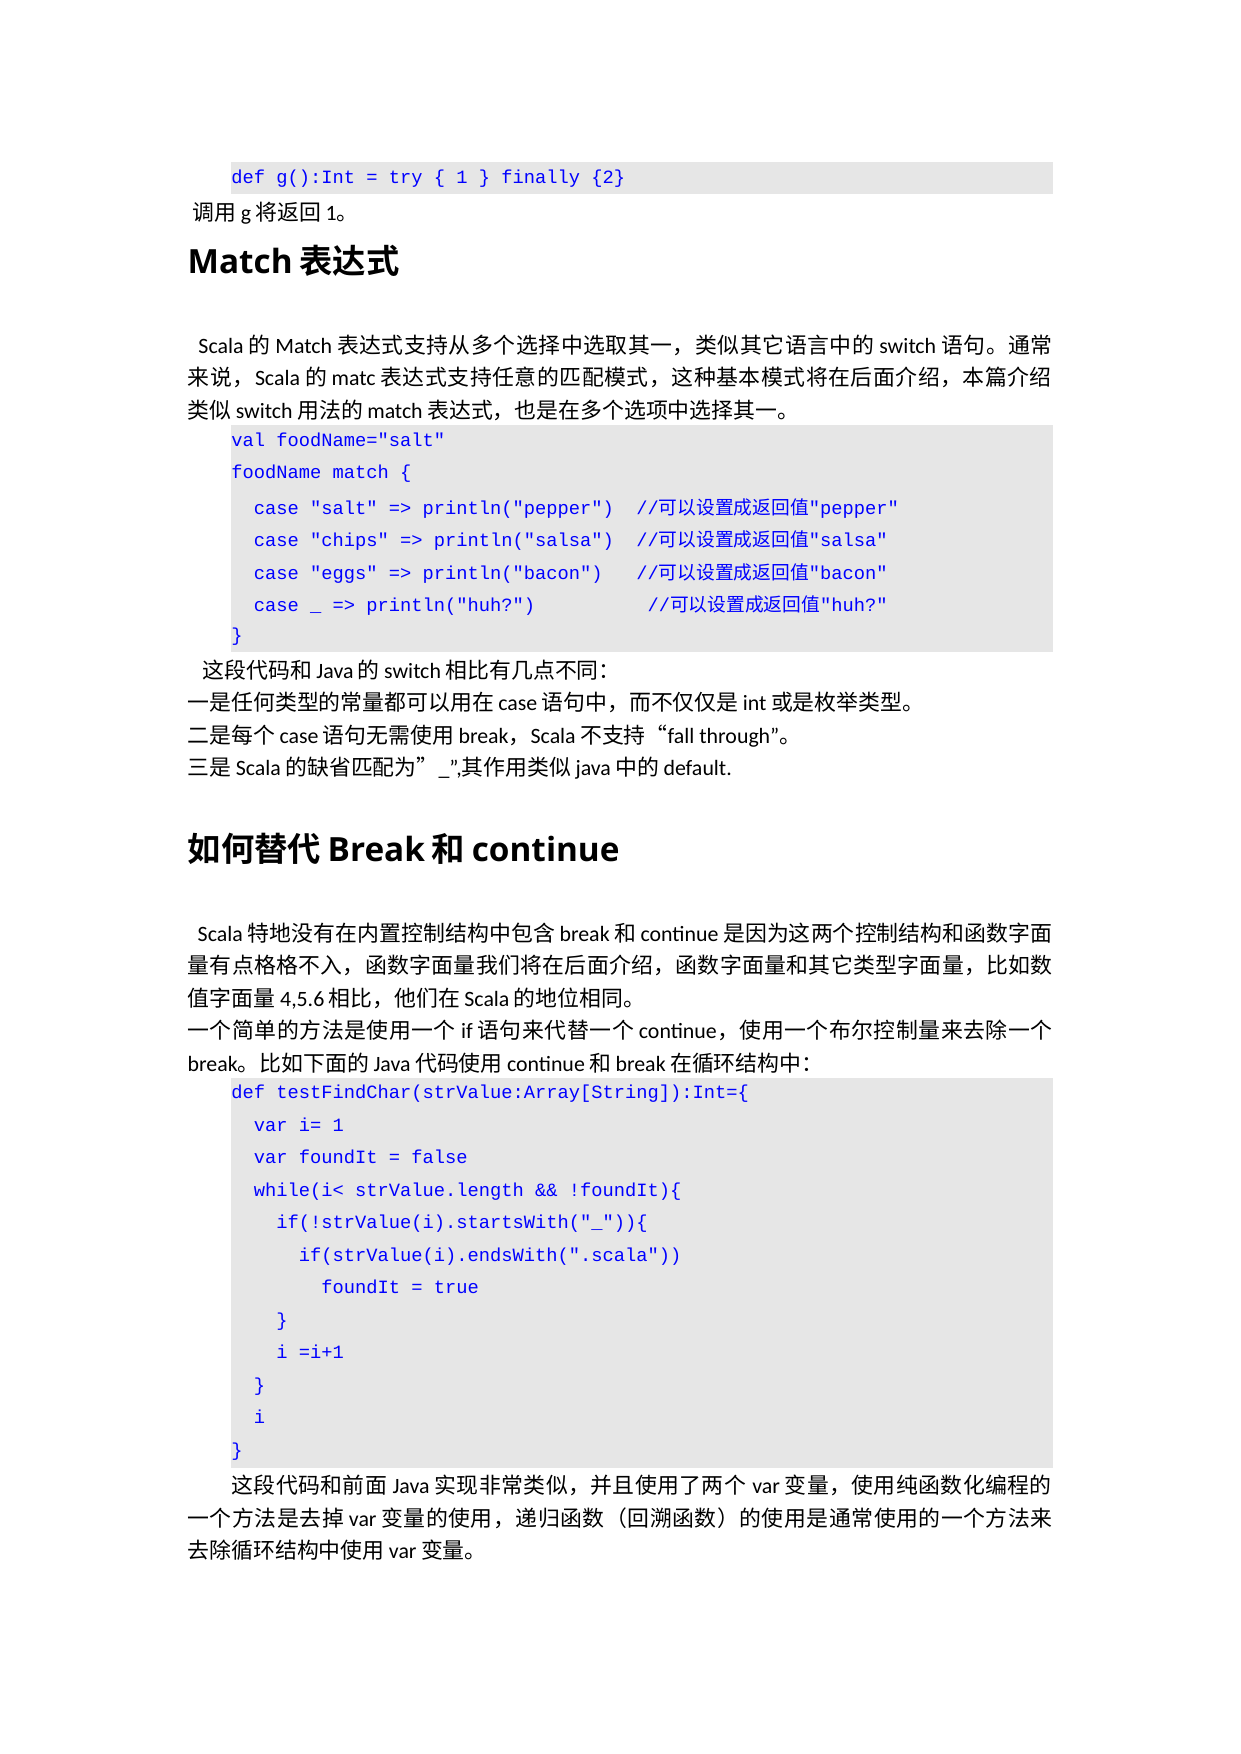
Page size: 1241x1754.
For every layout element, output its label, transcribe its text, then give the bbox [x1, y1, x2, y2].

list def testFindChar(strValue:Array[String]):Int={ var i= 1 var foundIt = false while(i< strValue.length && !foundIt){ if(!strValue(i).startsWith("_")){ if(strValue(i).endsWith(".scala")) foundIt = true } i =i+1 } i } [231, 1078, 1053, 1468]
text 二是每个case语句无需使用break，Scala不支持“fall through”。 [187, 717, 1053, 750]
text 这段代码和前面Java实现非常类似，并且使用了两个var变量，使用纯函数化编程的一个方法是去掉var变量的使用，递归函数（回溯函数）的使用是通常使用的一个方法来去除循环结构中使用var变量。 [187, 1468, 1053, 1565]
text Scala特地没有在内置控制结构中包含break和continue是因为这两个控制结构和函数字面量有点格格不入，函数字面量我们将在后面介绍，函数字面量和其它类型字面量，比如数值字面量 4,5.6相比，他们在Scala的地位相同。 [187, 915, 1053, 1013]
subtitle 如何替代Break和continue [187, 815, 1053, 880]
list val foodName="salt" foodName match { case "salt" => println("pepper") //可以设置成返回值"pepper" case "chips" => println("salsa") //可以设置成返回值"salsa" case "eggs" => println("bacon") //可以设置成返回值"bacon" case _ => println("huh?") //可以设置成返回值"huh?" } [231, 425, 1053, 652]
text 三是Scala的缺省匹配为”_”,其作用类似java中的default. [187, 750, 1053, 782]
text 这段代码和Java的switch相比有几点不同： [187, 652, 1053, 685]
text 一个简单的方法是使用一个if语句来代替一个continue，使用一个布尔控制量来去除一个break。比如下面的Java代码使用continue和break在循环结构中： [187, 1013, 1053, 1078]
text 一是任何类型的常量都可以用在case语句中，而不仅仅是int或是枚举类型。 [187, 685, 1053, 717]
list def g():Int = try { 1 } finally {2} [231, 162, 1053, 194]
text 调用g将返回1。 [187, 194, 1053, 227]
subtitle Match表达式 [187, 227, 1053, 292]
text Scala的Match表达式支持从多个选择中选取其一，类似其它语言中的switch语句。通常来说，Scala的matc表达式支持任意的匹配模式，这种基本模式将在后面介绍，本篇介绍类似switch用法的match表达式，也是在多个选项中选择其一。 [187, 327, 1053, 425]
